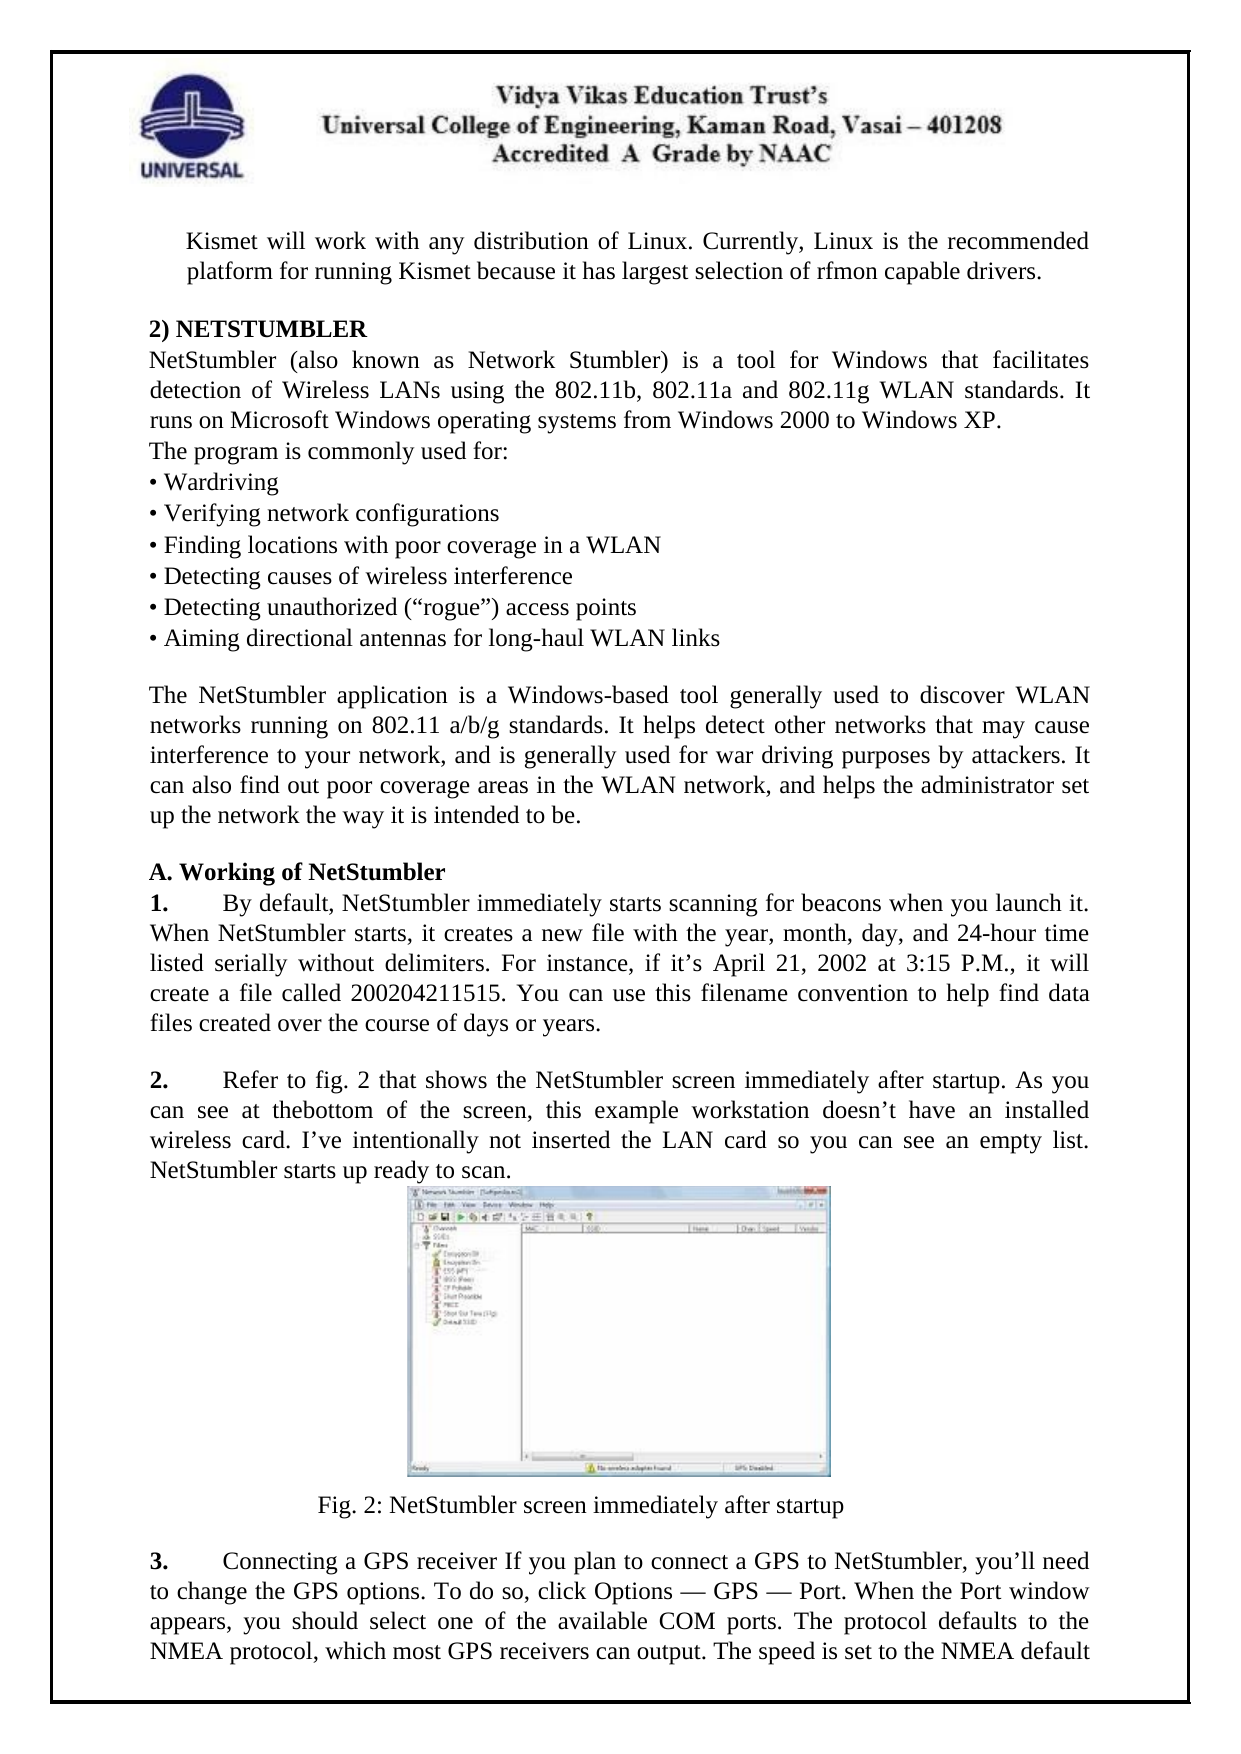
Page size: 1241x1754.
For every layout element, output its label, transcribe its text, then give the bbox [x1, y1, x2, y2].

list Refer to fig. 2 that shows the NetStumbler screen immediately after startup. As you can see at thebottom of the screen, this example workstation doesn’t have an installed wireless card. I’ve intentionally not inserted the LAN card so you can see an empty list. NetStumbler starts up ready to scan. [149, 1065, 1091, 1183]
list By default, NetStumbler immediately starts scanning for beacons when you launch it. When NetStumbler starts, it creates a new file with the year, month, day, and 24-hour time listed serially without delimiters. For instance, if it’s April 21, 2002 at 3:15 P.M., it will create a file called 200204211515. You can use this filename convention to help find data files created over the course of days or years. [149, 888, 1091, 1037]
text Fig. 2: NetStumbler screen immediately after startup [317, 1490, 1091, 1519]
list Aiming directional antennas for long-haul WLAN links [148, 623, 1091, 652]
list Detecting causes of wireless interference [148, 561, 1091, 590]
text The program is commonly used for: [148, 436, 1091, 465]
list Wardriving [148, 467, 1091, 496]
subtitle A. Working of NetStumbler [148, 857, 1091, 886]
subtitle 2) NETSTUMBLER [148, 314, 1091, 343]
text Kismet will work with any distribution of Linux. Currently, Linux is the recommended platform for running Kismet because it has largest selection of rfmon capable drivers. [186, 226, 1091, 285]
list Detecting unauthorized (“rogue”) access points [148, 592, 1091, 621]
picture [129, 58, 1013, 187]
picture [407, 1186, 831, 1477]
list Finding locations with poor coverage in a WLAN [148, 530, 1091, 558]
text NetStumbler (also known as Network Stumbler) is a tool for Windows that facilitates detection of Wireless LANs using the 802.11b, 802.11a and 802.11g WLAN standards. It runs on Microsoft Windows operating systems from Windows 2000 to Windows XP. [148, 345, 1091, 433]
text The NetStumbler application is a Windows-based tool generally used to discover WLAN networks running on 802.11 a/b/g standards. It helps detect other networks that may cause interference to your network, and is generally used for war driving purposes by attackers. It can also find out poor coverage areas in the WLAN network, and helps the administrator set up the network the way it is intended to be. [148, 681, 1091, 829]
list Verifying network configurations [148, 498, 1091, 527]
